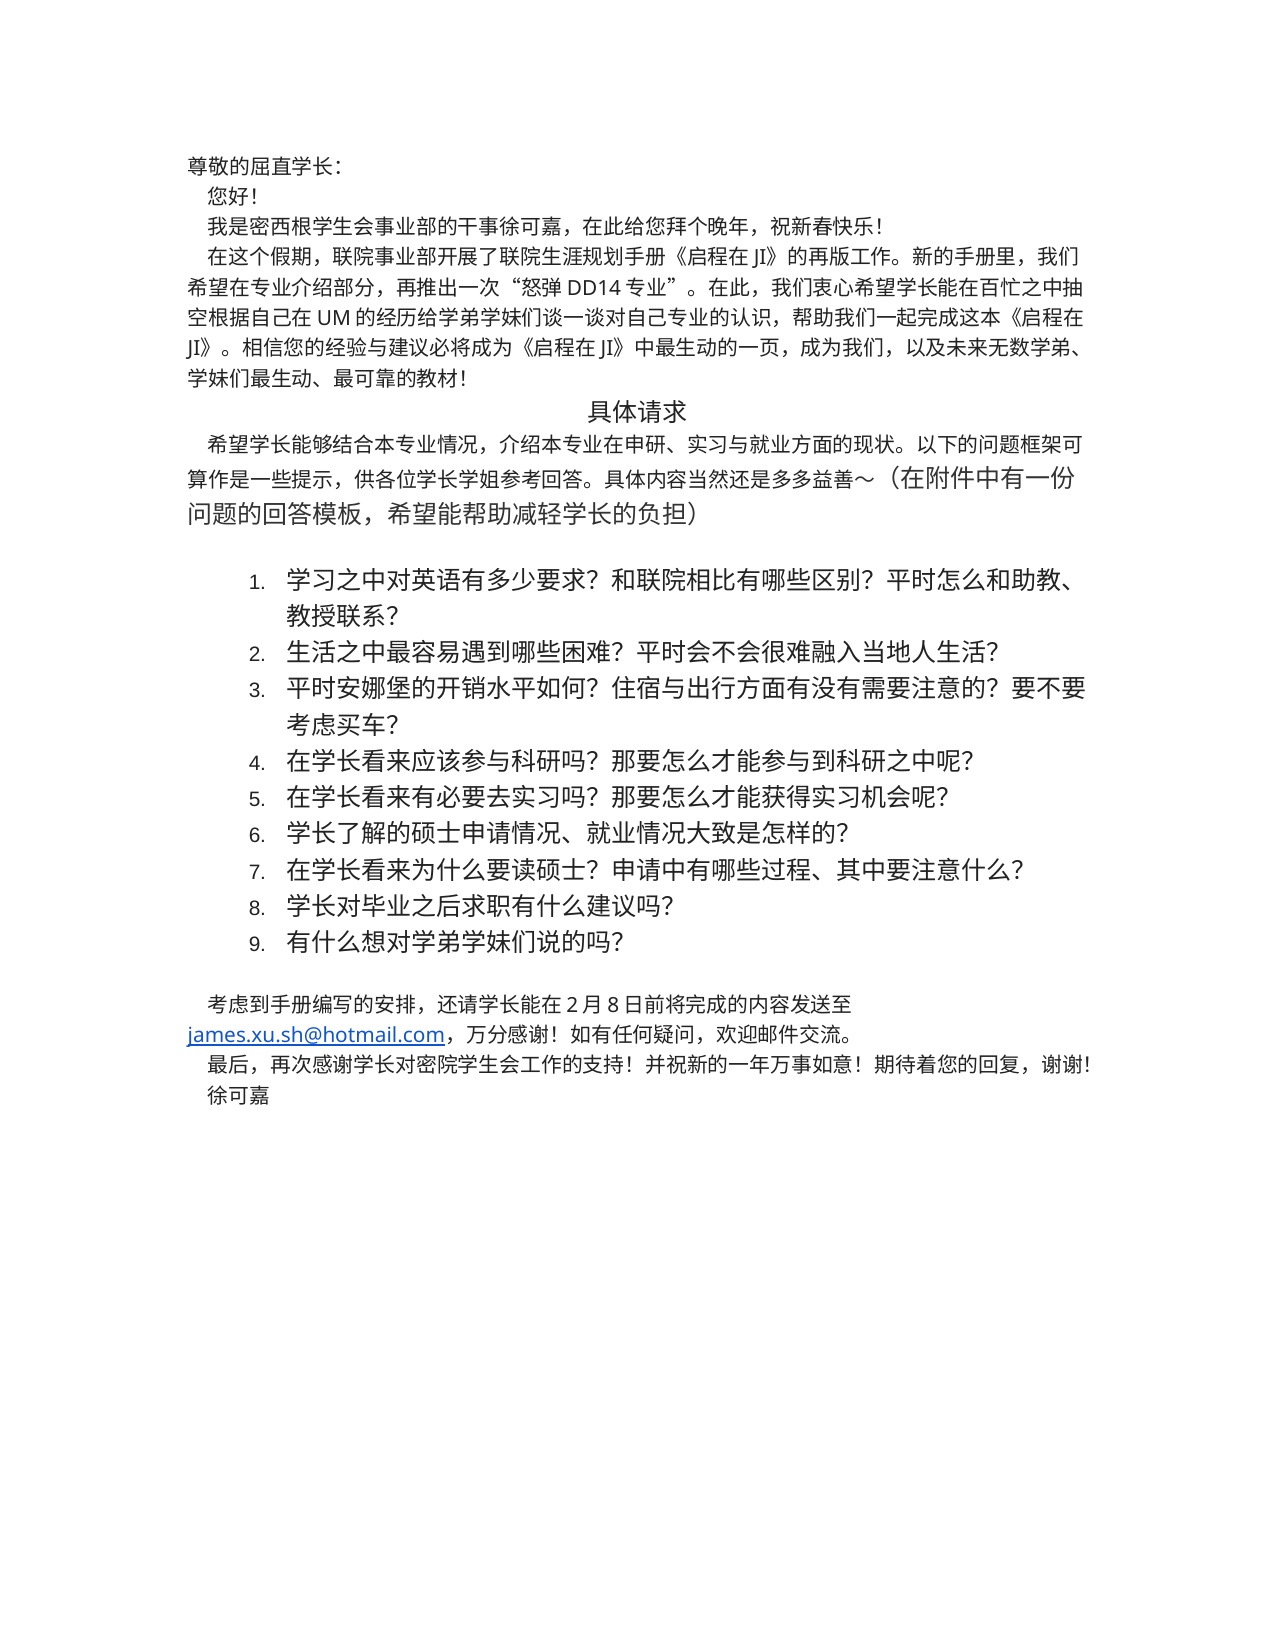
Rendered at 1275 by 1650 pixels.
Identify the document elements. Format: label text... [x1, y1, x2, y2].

text 您好！ [187, 180, 1087, 210]
list 在学长看来有必要去实习吗？那要怎么才能获得实习机会呢？ [248, 778, 1087, 814]
list 在学长看来应该参与科研吗？那要怎么才能参与到科研之中呢？ [248, 741, 1087, 778]
text 最后，再次感谢学长对密院学生会工作的支持！并祝新的一年万事如意！期待着您的回复，谢谢！ [187, 1049, 1087, 1079]
text 具体请求 [187, 392, 1087, 428]
list 生活之中最容易遇到哪些困难？平时会不会很难融入当地人生活？ [248, 633, 1087, 669]
list 学长了解的硕士申请情况、就业情况大致是怎样的？ [248, 814, 1087, 850]
list 有什么想对学弟学妹们说的吗？ [248, 923, 1087, 959]
text 徐可嘉 [187, 1079, 1087, 1109]
text 在这个假期，联院事业部开展了联院生涯规划手册《启程在JI》的再版工作。新的手册里，我们希望在专业介绍部分，再推出一次“怒弹DD14专业”。在此，我们衷心希望学长能在百忙之中抽空根据自己在UM的经历给学弟学妹们谈一谈对自己专业的认识，帮助我们一起完成这本《启程在JI》。相信您的经验与建议必将成为《启程在JI》中最生动的一页，成为我们，以及未来无数学弟、学妹们最生动、最可靠的教材！ [187, 241, 1087, 392]
list 学长对毕业之后求职有什么建议吗？ [248, 886, 1087, 923]
text 希望学长能够结合本专业情况，介绍本专业在申研、实习与就业方面的现状。以下的问题框架可算作是一些提示，供各位学长学姐参考回答。具体内容当然还是多多益善～（在附件中有一份问题的回答模板，希望能帮助减轻学长的负担） [187, 428, 1087, 531]
list 在学长看来为什么要读硕士？申请中有哪些过程、其中要注意什么？ [248, 850, 1087, 886]
text 尊敬的屈直学长： [187, 150, 1087, 180]
text 我是密西根学生会事业部的干事徐可嘉，在此给您拜个晚年，祝新春快乐！ [187, 210, 1087, 241]
text 考虑到手册编写的安排，还请学长能在2月8日前将完成的内容发送至james.xu.sh@hotmail.com，万分感谢！如有任何疑问，欢迎邮件交流。 [187, 988, 1087, 1049]
list 学习之中对英语有多少要求？和联院相比有哪些区别？平时怎么和助教、教授联系？ [248, 560, 1087, 633]
list 平时安娜堡的开销水平如何？住宿与出行方面有没有需要注意的？要不要考虑买车？ [248, 669, 1087, 741]
